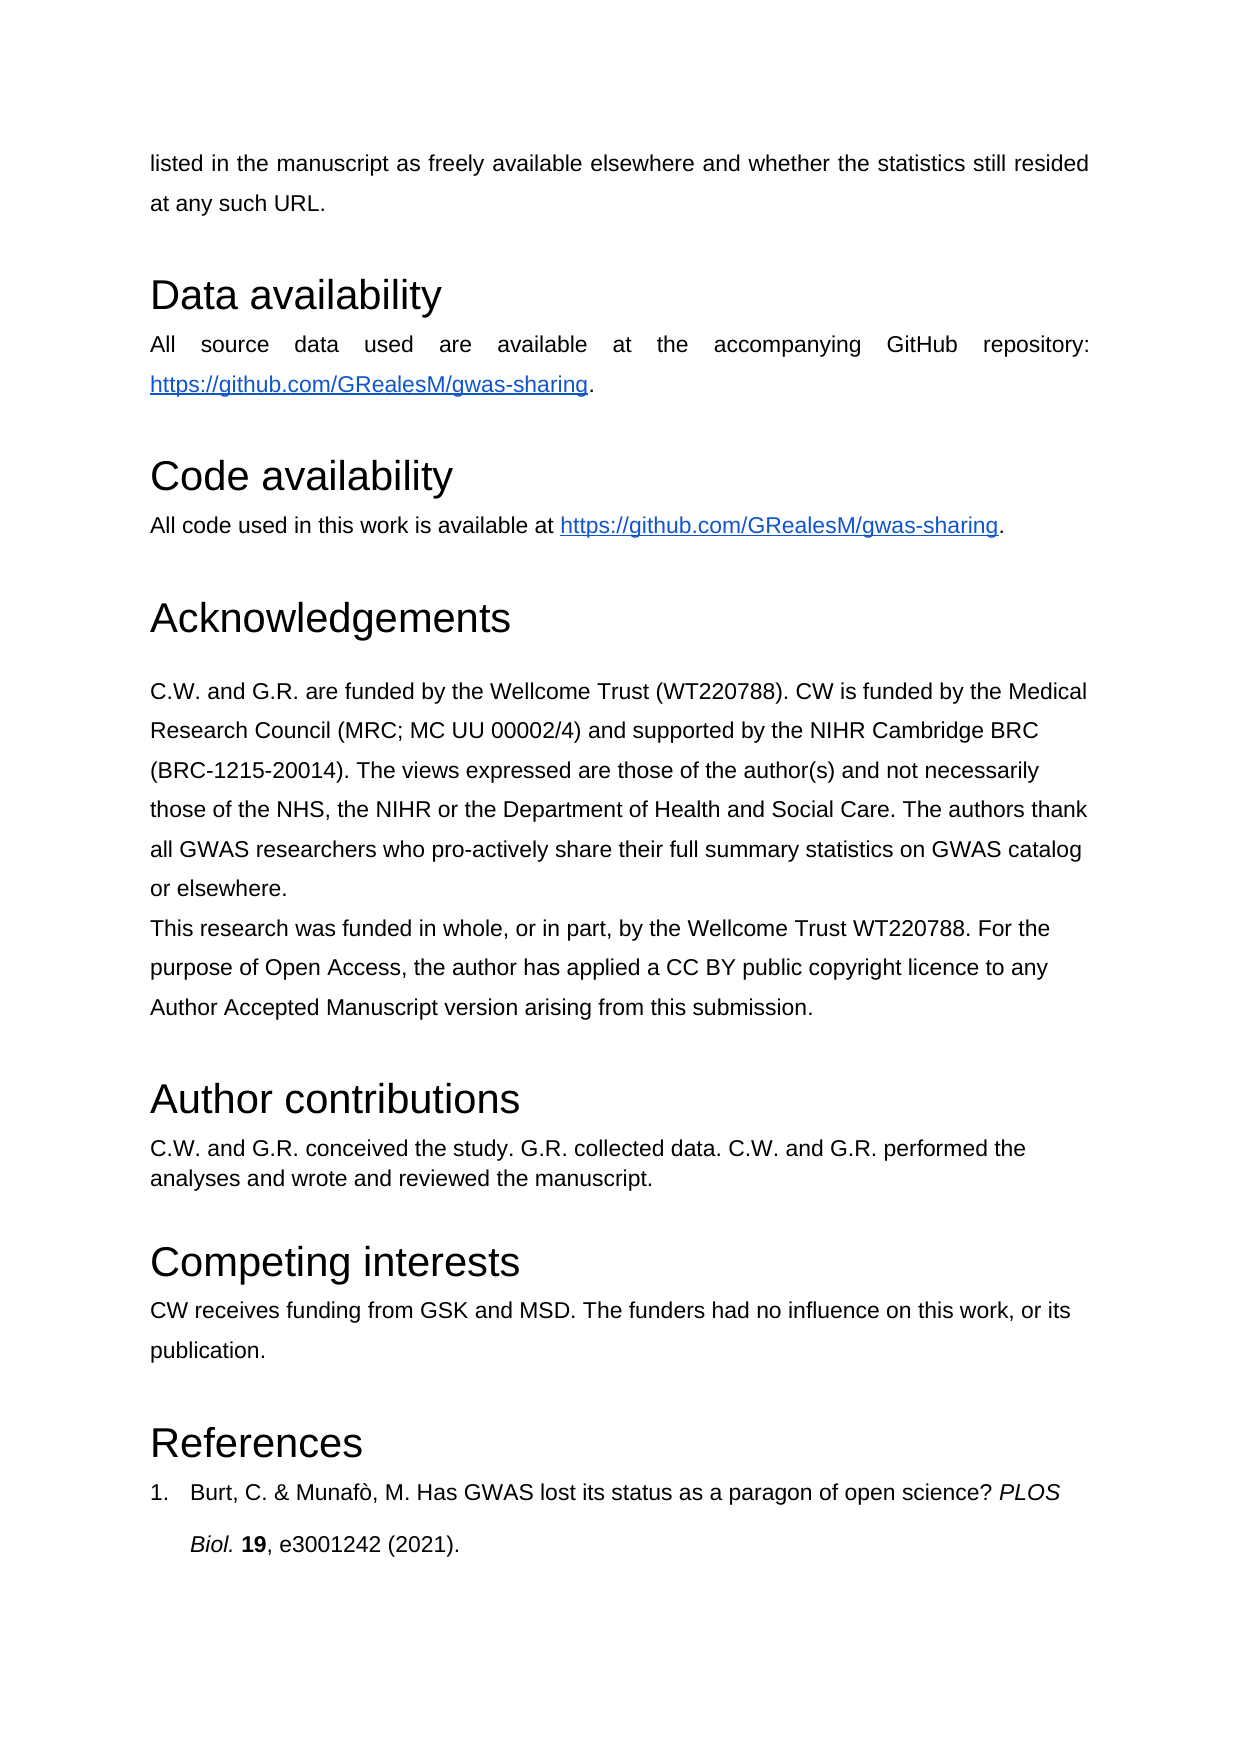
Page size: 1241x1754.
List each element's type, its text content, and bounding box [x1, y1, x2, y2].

subtitle Competing interests [150, 1237, 1090, 1285]
subtitle Author contributions [150, 1074, 1090, 1122]
text 1. Burt, C. & Munafò, M. Has GWAS lost its status as a paragon of open science? PLOS Biol. 19, e3001242 (2021). [150, 1478, 1090, 1558]
text C.W. and G.R. are funded by the Wellcome Trust (WT220788). CW is funded by the Medical Research Council (MRC; MC UU 00002/4) and supported by the NIHR Cambridge BRC (BRC-1215-20014). The views expressed are those of the author(s) and not necessarily those of the NHS, the NIHR or the Department of Health and Social Care. The authors thank all GWAS researchers who pro-actively share their full summary statistics on GWAS catalog or elsewhere. [150, 678, 1090, 901]
text CW receives funding from GSK and MSD. The funders had no influence on this work, or its publication. [150, 1297, 1090, 1363]
text All code used in this work is available at https://github.com/GRealesM/gwas-sharing. [150, 512, 1090, 538]
subtitle References [150, 1418, 1090, 1466]
text This research was funded in whole, or in part, by the Wellcome Trust WT220788. For the purpose of Open Access, the author has applied a CC BY public copyright licence to any Author Accepted Manuscript version arising from this submission. [150, 914, 1090, 1020]
subtitle Code availability [150, 452, 1090, 499]
text All source data used are available at the accompanying GitHub repository: https://github.com/GRealesM/gwas-sharing. [150, 331, 1090, 397]
subtitle Data availability [150, 271, 1090, 318]
subtitle Acknowledgements [150, 593, 1090, 641]
text C.W. and G.R. conceived the study. G.R. collected data. C.W. and G.R. performed the analyses and wrote and reviewed the manuscript. [150, 1135, 1090, 1192]
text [150, 150, 1090, 216]
